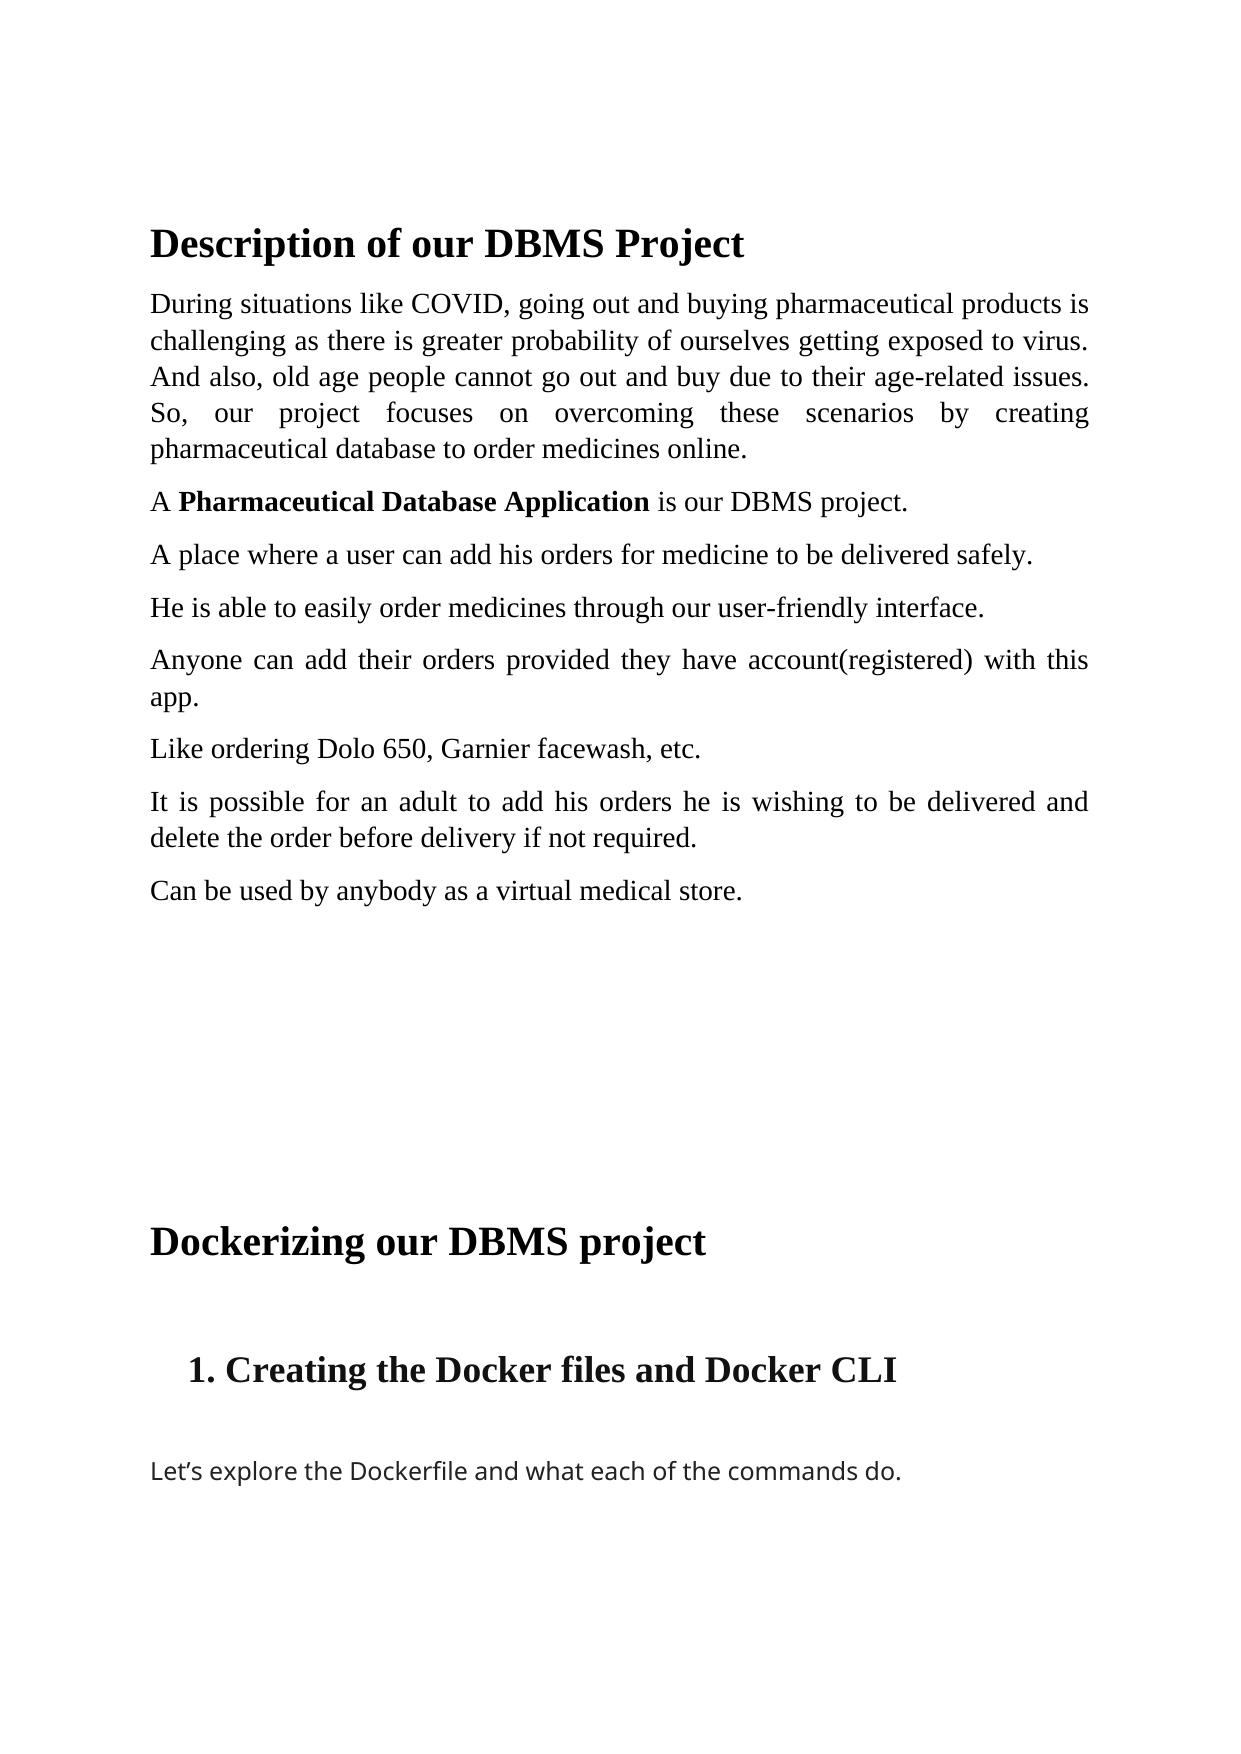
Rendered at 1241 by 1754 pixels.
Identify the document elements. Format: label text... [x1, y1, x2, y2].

text It is possible for an adult to add his orders he is wishing to be delivered and delete the order before delivery if not required. [150, 784, 1090, 854]
text A place where a user can add his orders for medicine to be delivered safely. [150, 537, 1090, 570]
text During situations like COVID, going out and buying pharmaceutical products is challenging as there is greater probability of ourselves getting exposed to virus. And also, old age people cannot go out and buy due to their age-related issues. So, our project focuses on overcoming these scenarios by creating pharmaceutical database to order medicines online. [150, 287, 1090, 465]
text A Pharmaceutical Database Application is our DBMS project. [150, 484, 1090, 518]
text Description of our DBMS Project [150, 218, 1090, 266]
text Like ordering Dolo 650, Garnier facewash, etc. [150, 731, 1090, 765]
text Dockerizing our DBMS project [150, 1216, 1090, 1264]
list Creating the Docker files and Docker CLI [187, 1348, 1090, 1391]
text Can be used by anybody as a virtual medical store. [150, 873, 1090, 907]
text Anyone can add their orders provided they have account(registered) with this app. [150, 642, 1090, 712]
text Let’s explore the Dockerfile and what each of the commands do. [150, 1453, 1090, 1488]
text He is able to easily order medicines through our user-friendly interface. [150, 590, 1090, 623]
